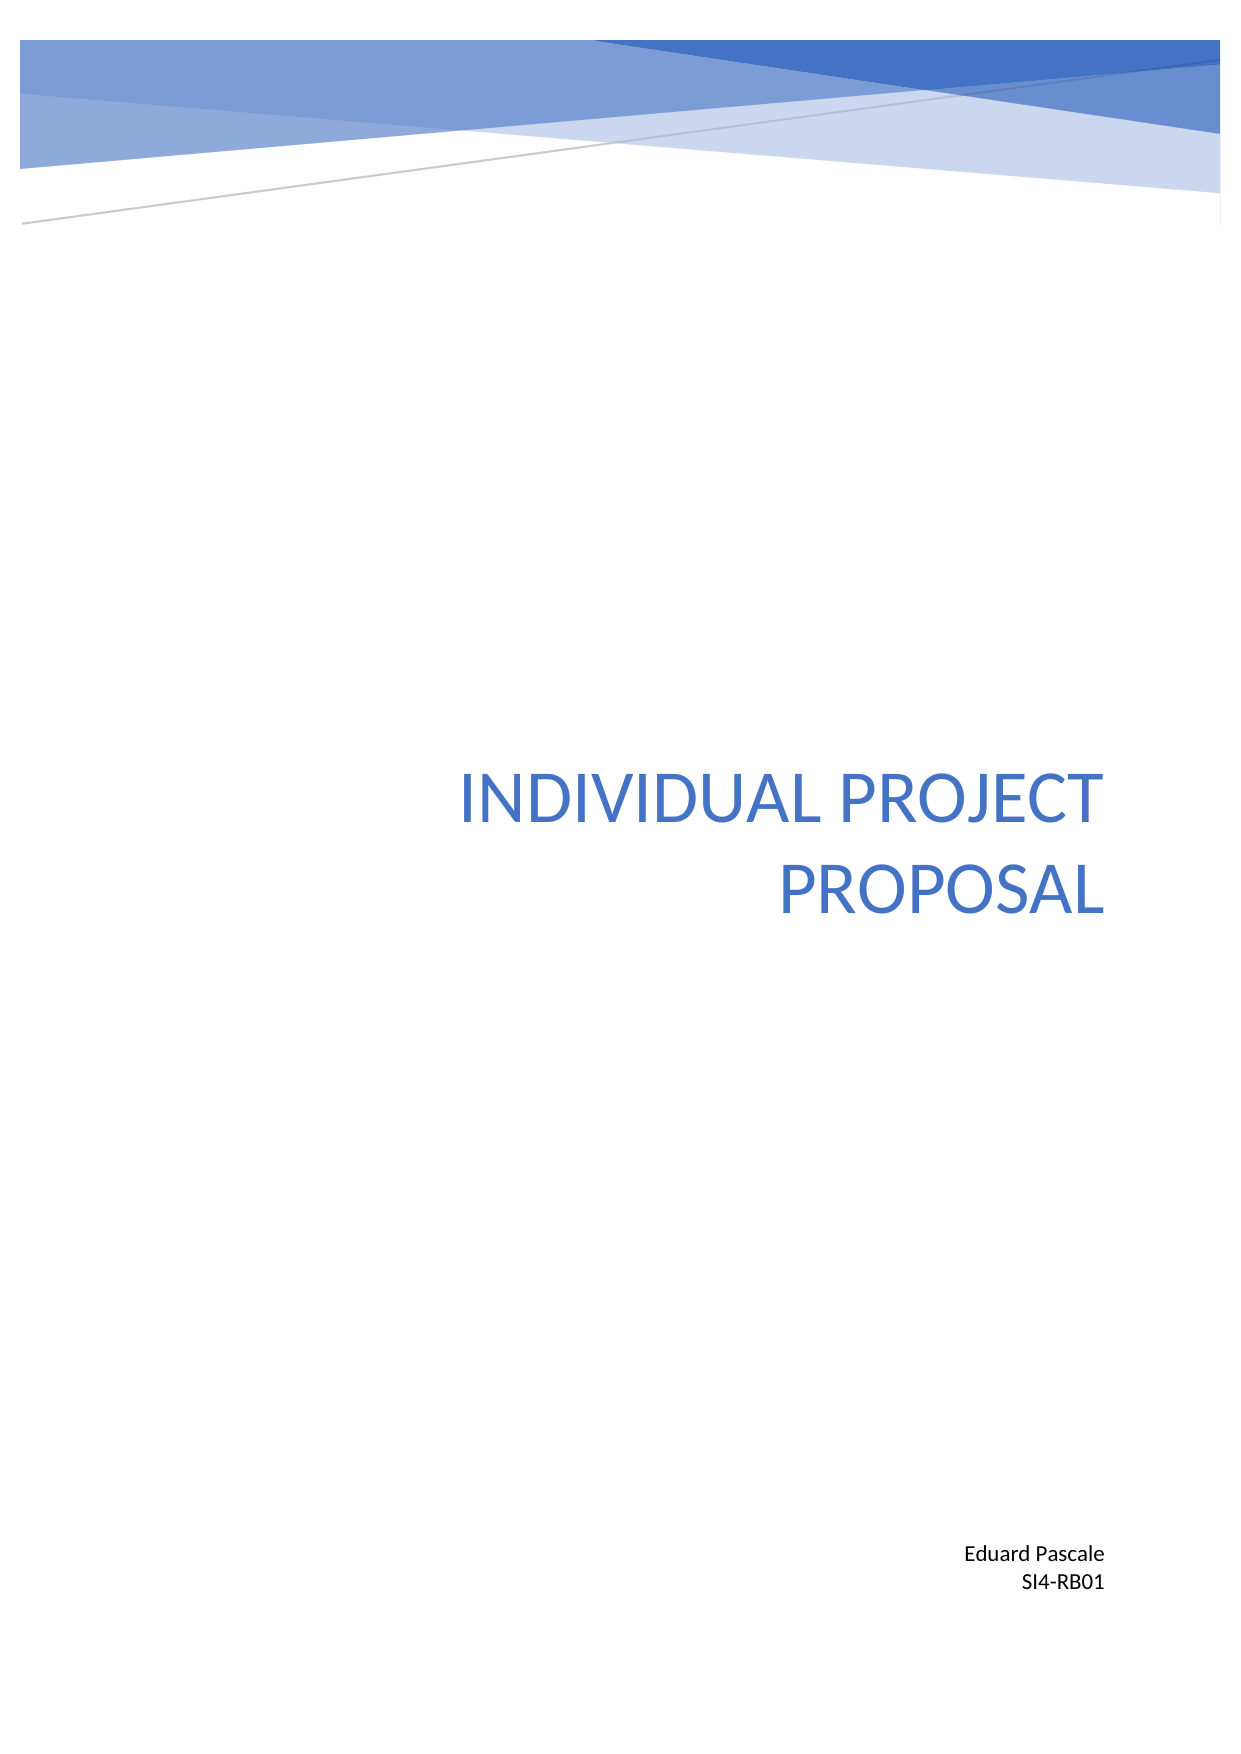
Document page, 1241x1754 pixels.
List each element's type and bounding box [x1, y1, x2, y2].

picture [20, 40, 1221, 240]
